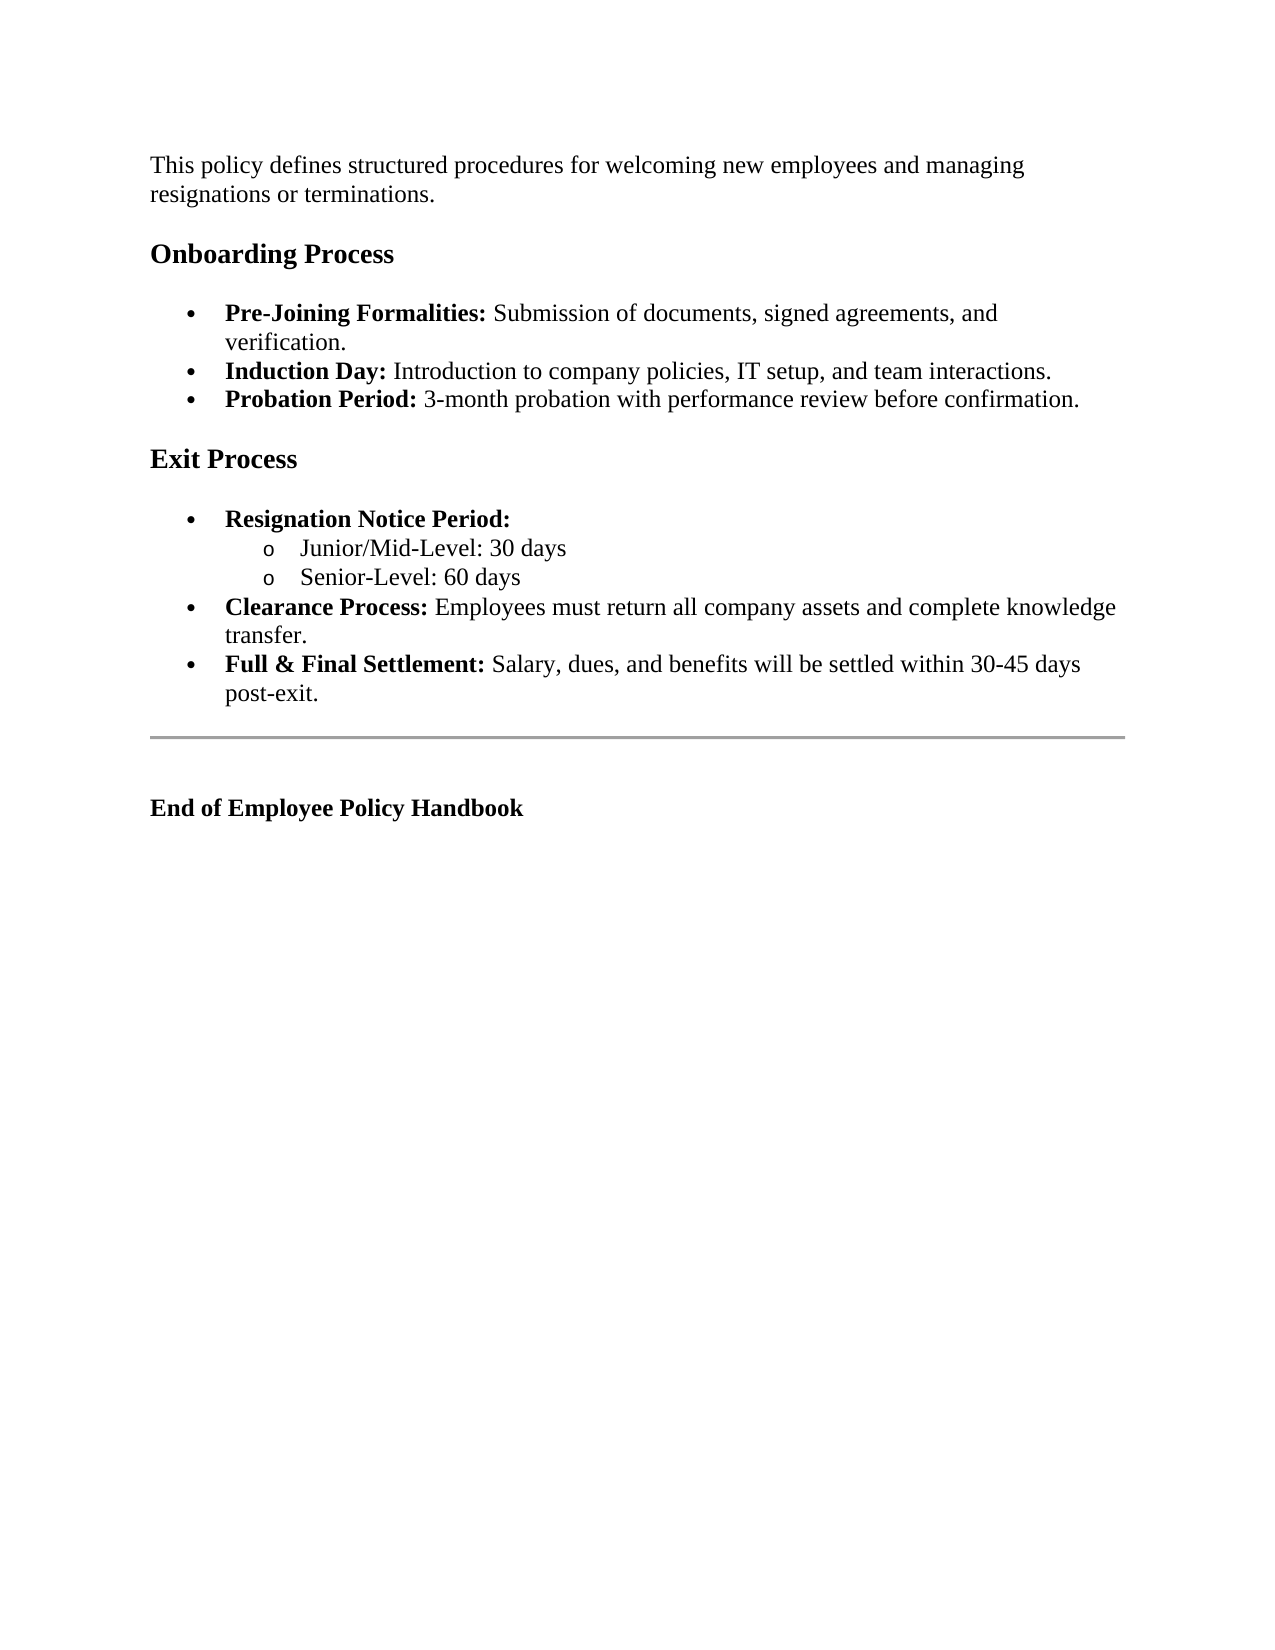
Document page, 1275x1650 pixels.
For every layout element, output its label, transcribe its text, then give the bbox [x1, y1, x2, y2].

list Probation Period: 3-month probation with performance review before confirmation. [187, 384, 1125, 413]
list Clearance Process: Employees must return all company assets and complete knowledge transfer. [187, 592, 1125, 649]
list Junior/Mid-Level: 30 days [262, 533, 1125, 562]
text End of Employee Policy Handbook [150, 793, 1125, 822]
text Onboarding Process [150, 237, 1125, 269]
text This policy defines structured procedures for welcoming new employees and managing resignations or terminations. [150, 150, 1125, 207]
list Senior-Level: 60 days [262, 562, 1125, 592]
list Induction Day: Introduction to company policies, IT setup, and team interactions. [187, 356, 1125, 384]
text Exit Process [150, 442, 1125, 475]
list Pre-Joining Formalities: Submission of documents, signed agreements, and verification. [187, 298, 1125, 356]
list Resignation Notice Period: [187, 504, 1125, 533]
list Full & Final Settlement: Salary, dues, and benefits will be settled within 30-45 days post-exit. [187, 649, 1125, 707]
